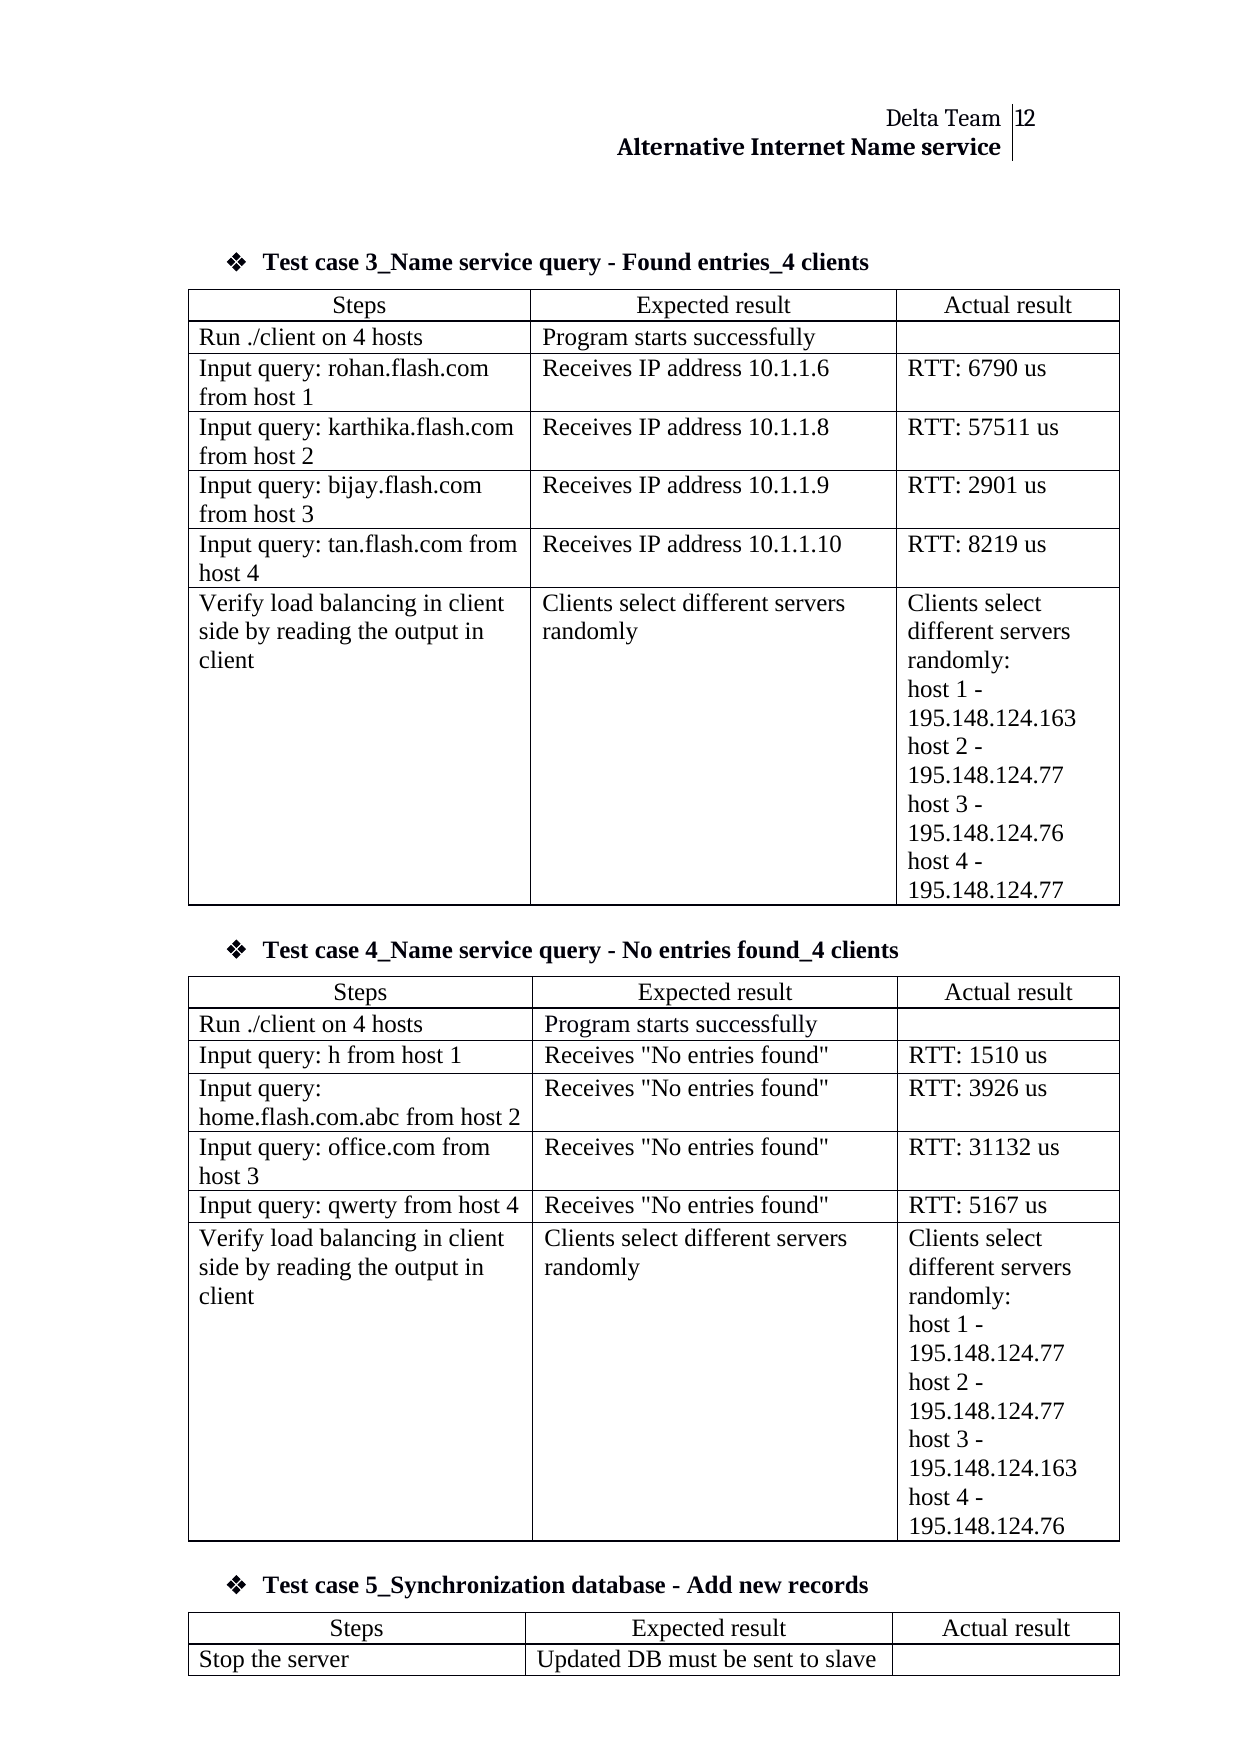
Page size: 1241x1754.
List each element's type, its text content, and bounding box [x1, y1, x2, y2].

table_cell RTT: 8219 us [897, 529, 1119, 587]
table_cell Input query: h from host 1 [189, 1041, 532, 1072]
table_cell Receives IP address 10.1.1.10 [531, 529, 896, 587]
table_cell RTT: 2901 us [897, 471, 1119, 528]
table_cell Input query: office.com from host 3 [189, 1132, 532, 1189]
table_cell Program starts successfully [533, 1009, 897, 1039]
table_cell RTT: 1510 us [898, 1041, 1119, 1072]
table_cell Receives IP address 10.1.1.8 [531, 412, 896, 469]
table_cell RTT: 57511 us [897, 412, 1119, 469]
table_cell RTT: 5167 us [898, 1191, 1119, 1222]
table_cell Run ./client on 4 hosts [189, 322, 530, 352]
table_header Actual result [897, 290, 1119, 319]
table_header Steps [189, 290, 530, 319]
table_header Expected result [533, 977, 897, 1007]
table_cell RTT: 6790 us [897, 354, 1119, 411]
table_header Steps [189, 1613, 525, 1642]
table_cell [893, 1645, 1119, 1675]
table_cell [526, 1645, 892, 1675]
list Test case 4_Name service query - No entries found_4 clients [225, 935, 1108, 963]
table_cell Receives "No entries found" [533, 1041, 897, 1072]
table_cell RTT: 3926 us [898, 1074, 1119, 1131]
table_cell Stop the server [189, 1645, 525, 1675]
table_header Expected result [531, 290, 896, 319]
table_cell Input query: bijay.flash.com from host 3 [189, 471, 530, 528]
table_cell Verify load balancing in client side by reading the output in client [189, 1223, 532, 1539]
table_cell Clients select different servers randomly [533, 1223, 897, 1539]
table_cell Input query: karthika.flash.com from host 2 [189, 412, 530, 469]
table_cell RTT: 31132 us [898, 1132, 1119, 1189]
table_cell Receives "No entries found" [533, 1191, 897, 1222]
table_cell Receives "No entries found" [533, 1132, 897, 1189]
table_cell Input query: rohan.flash.com from host 1 [189, 354, 530, 411]
table_cell Clients select different servers randomly: host 1 - 195.148.124.163 host 2 - 195.148.124.77 host 3 - 195.148.124.76 host 4 - 195.148.124.77 [897, 588, 1119, 904]
table_cell Input query: home.flash.com.abc from host 2 [189, 1074, 532, 1131]
table_cell Receives IP address 10.1.1.6 [531, 354, 896, 411]
table_cell Receives IP address 10.1.1.9 [531, 471, 896, 528]
table_cell Input query: tan.flash.com from host 4 [189, 529, 530, 587]
table_cell Verify load balancing in client side by reading the output in client [189, 588, 530, 904]
table_cell [897, 322, 1119, 352]
table_cell Run ./client on 4 hosts [189, 1009, 532, 1039]
list Test case 5_Synchronization database - Add new records [225, 1570, 1108, 1599]
table_header Actual result [898, 977, 1119, 1007]
table_cell Receives "No entries found" [533, 1074, 897, 1131]
list Test case 3_Name service query - Found entries_4 clients [225, 247, 1108, 276]
table_header Actual result [893, 1613, 1119, 1642]
table_cell Input query: qwerty from host 4 [189, 1191, 532, 1222]
table_header Expected result [526, 1613, 892, 1642]
table_cell Clients select different servers randomly [531, 588, 896, 904]
table_cell [898, 1009, 1119, 1039]
table_cell Clients select different servers randomly: host 1 -195.148.124.77 host 2 -195.148.124.77 host 3 -195.148.124.163 host 4 -195.148.124.76 [898, 1223, 1119, 1539]
table_cell Program starts successfully [531, 322, 896, 352]
table_header Steps [189, 977, 532, 1007]
